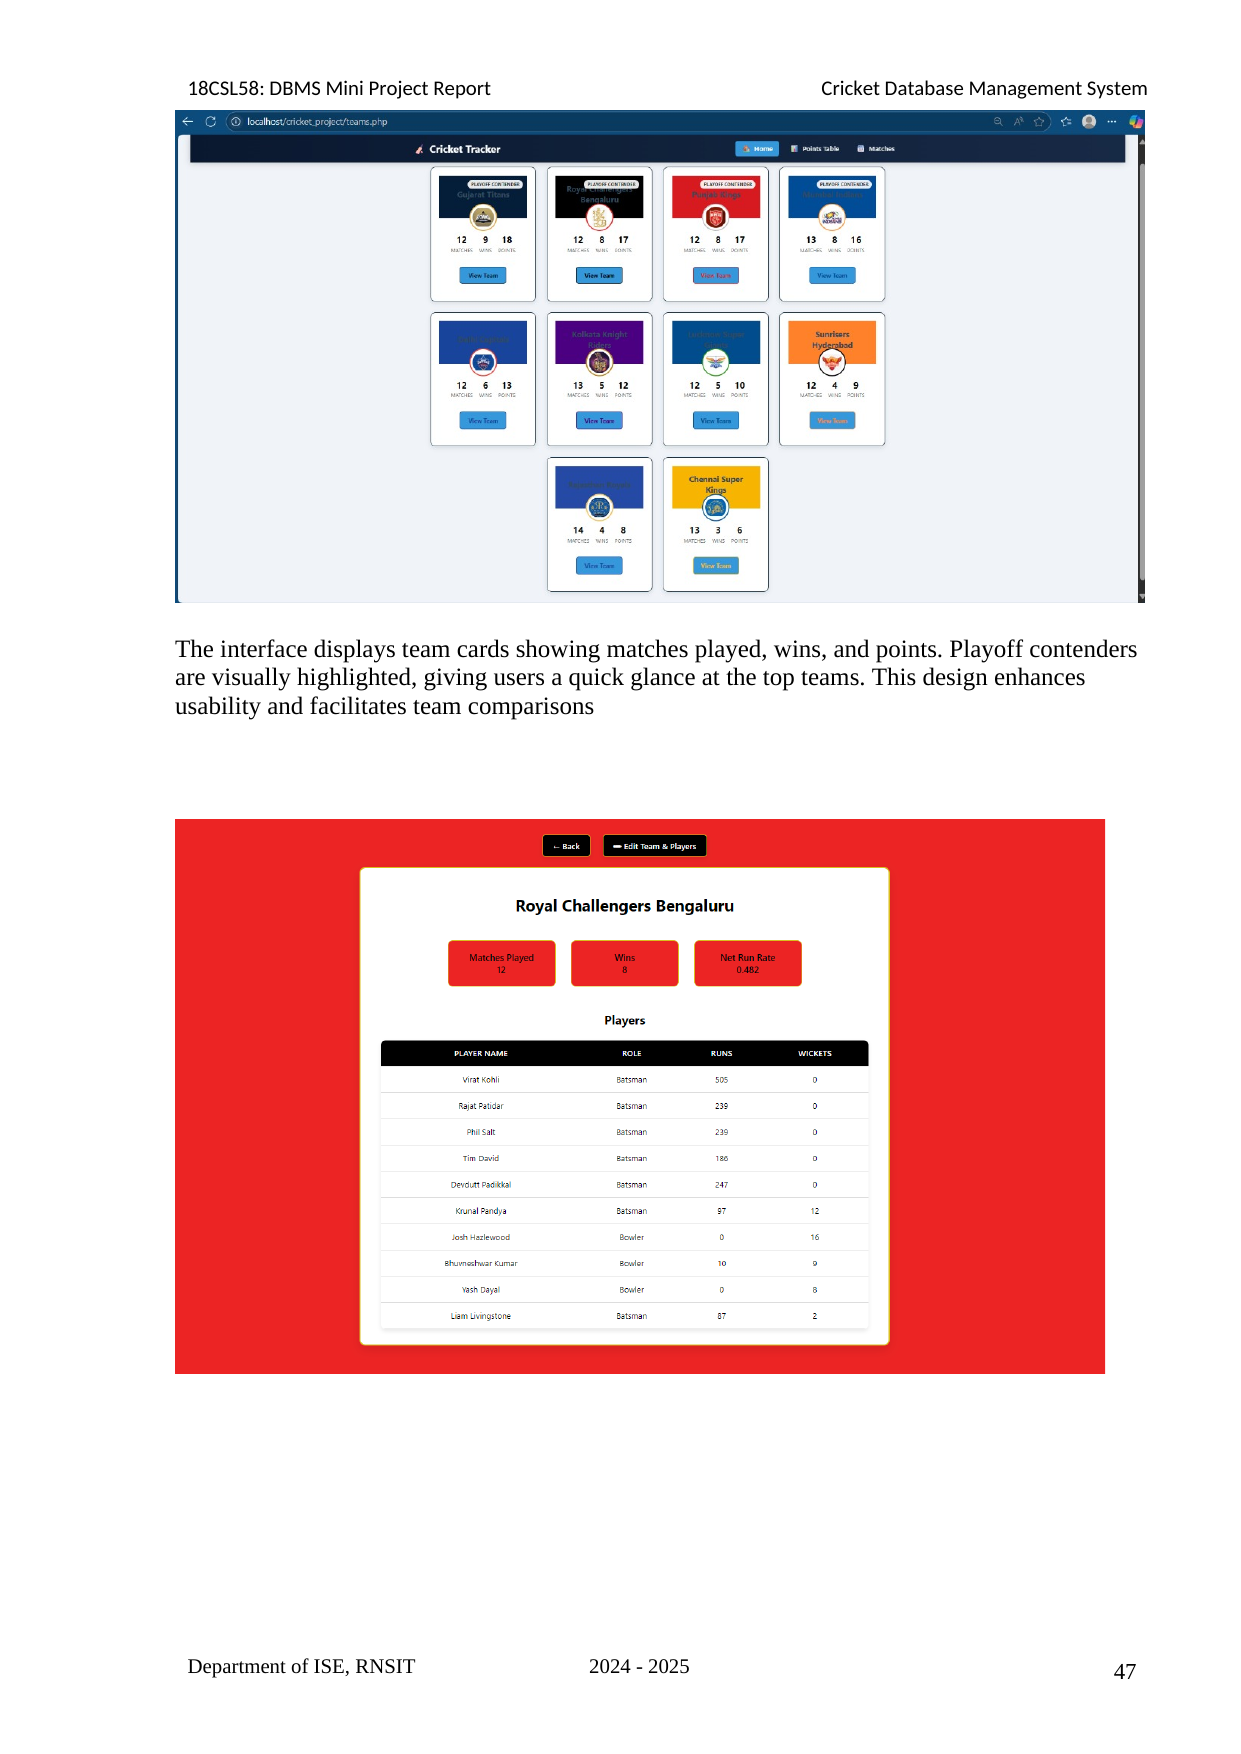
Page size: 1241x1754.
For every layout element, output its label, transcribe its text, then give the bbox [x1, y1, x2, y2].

text The interface displays team cards showing matches played, wins, and points. Playoff contenders are visually highlighted, giving users a quick glance at the top teams. This design enhances usability and facilitates team comparisons [175, 634, 1144, 720]
picture [175, 819, 1106, 1374]
picture [175, 110, 1145, 603]
